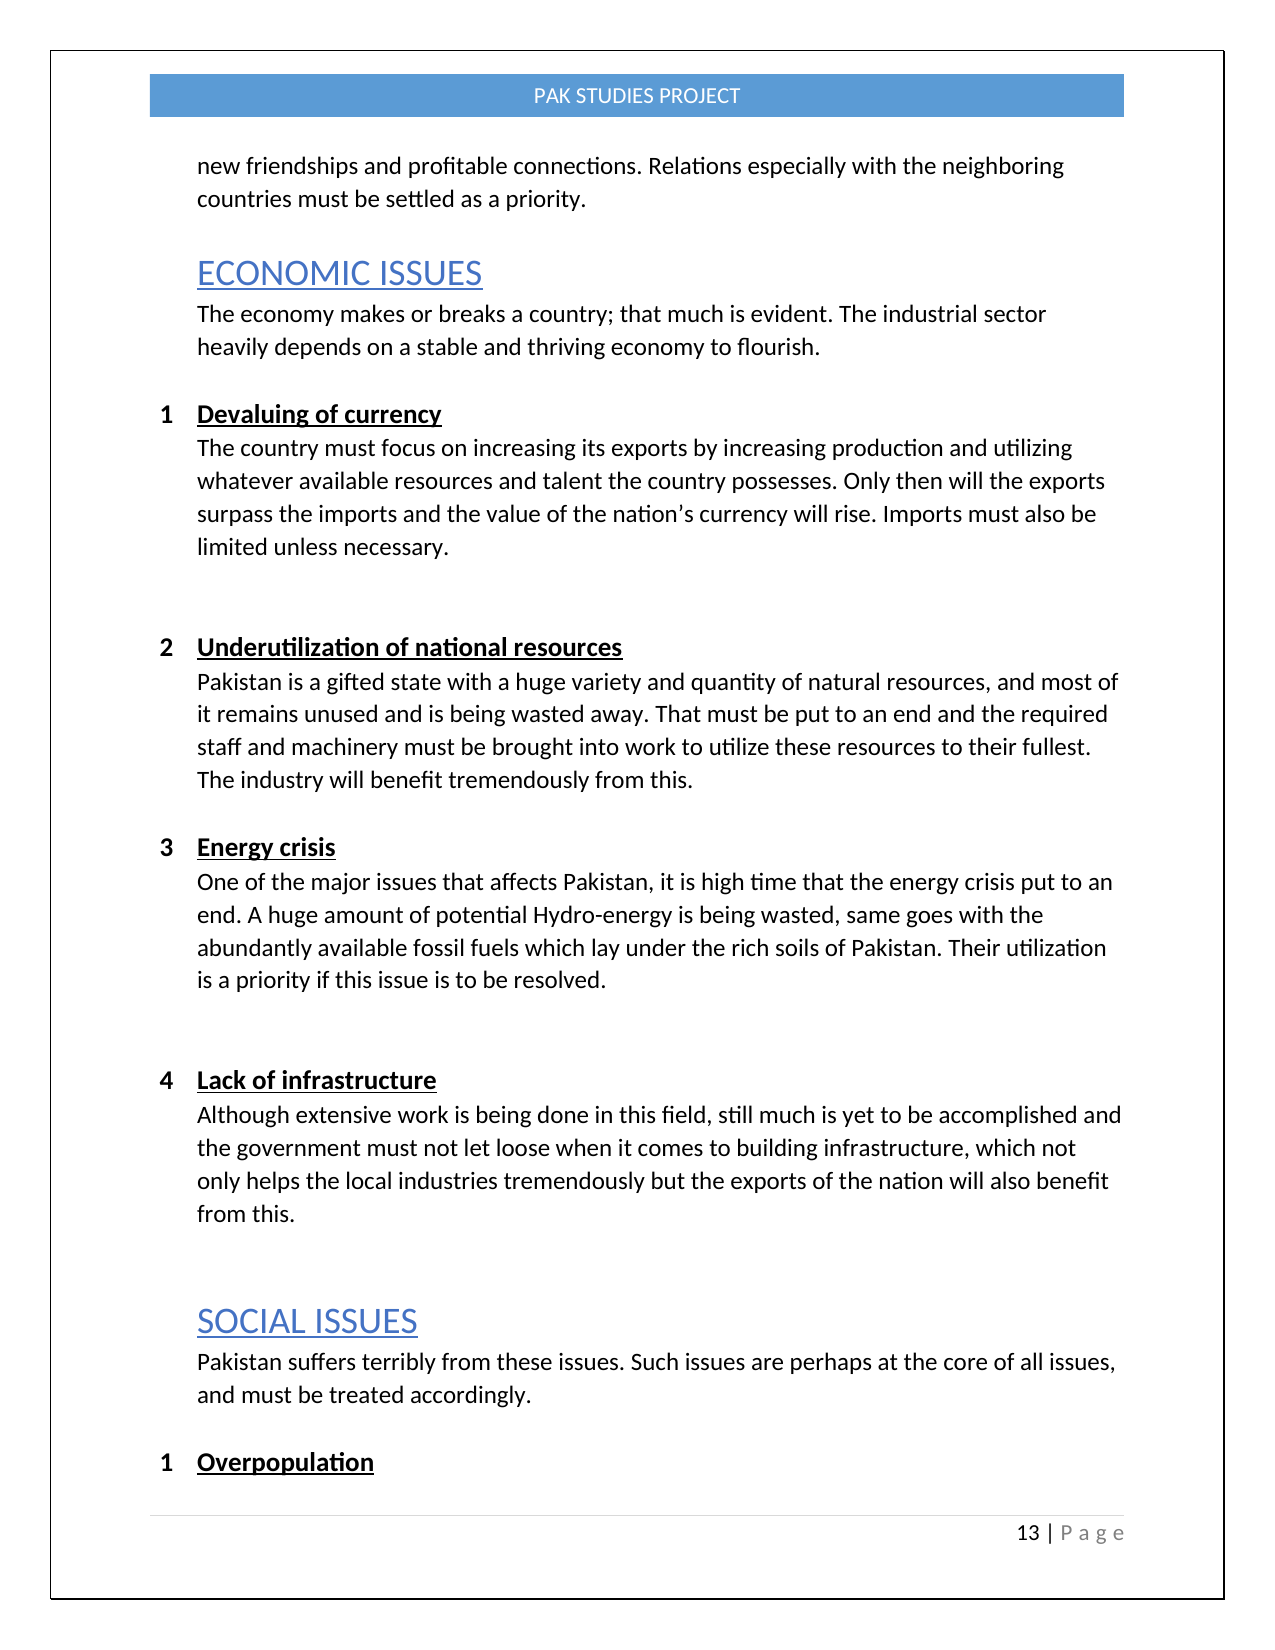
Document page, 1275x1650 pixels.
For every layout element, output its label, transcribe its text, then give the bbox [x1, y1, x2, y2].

list SOCIAL ISSUES [197, 1297, 1124, 1342]
list Underutilization of national resources [159, 630, 1124, 663]
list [197, 150, 1124, 213]
list Devaluing of currency [159, 397, 1124, 430]
list The economy makes or breaks a country; that much is evident. The industrial sector heavily depends on a stable and thriving economy to flourish. [197, 298, 1124, 362]
list The country must focus on increasing its exports by increasing production and utilizing whatever available resources and talent the country possesses. Only then will the exports surpass the imports and the value of the nation’s currency will rise. Imports must also be limited unless necessary. [197, 433, 1124, 562]
list Although extensive work is being done in this field, still much is yet to be accomplished and the government must not let loose when it comes to building infrastructure, which not only helps the local industries tremendously but the exports of the nation will also benefit from this. [197, 1099, 1124, 1228]
list One of the major issues that affects Pakistan, it is high time that the energy crisis put to an end. A huge amount of potential Hydro-energy is being wasted, same goes with the abundantly available fossil fuels which lay under the rich soils of Pakistan. Their utilization is a priority if this issue is to be resolved. [197, 866, 1124, 995]
list Pakistan suffers terribly from these issues. Such issues are perhaps at the core of all issues, and must be treated accordingly. [197, 1346, 1124, 1409]
list Lack of infrastructure [159, 1063, 1124, 1096]
list ECONOMIC ISSUES [197, 249, 1124, 294]
list Energy crisis [159, 830, 1124, 863]
list Overpopulation [159, 1445, 1124, 1478]
list Pakistan is a gifted state with a huge variety and quantity of natural resources, and most of it remains unused and is being wasted away. That must be put to an end and the required staff and machinery must be brought into work to utilize these resources to their fullest. The industry will benefit tremendously from this. [197, 666, 1124, 795]
